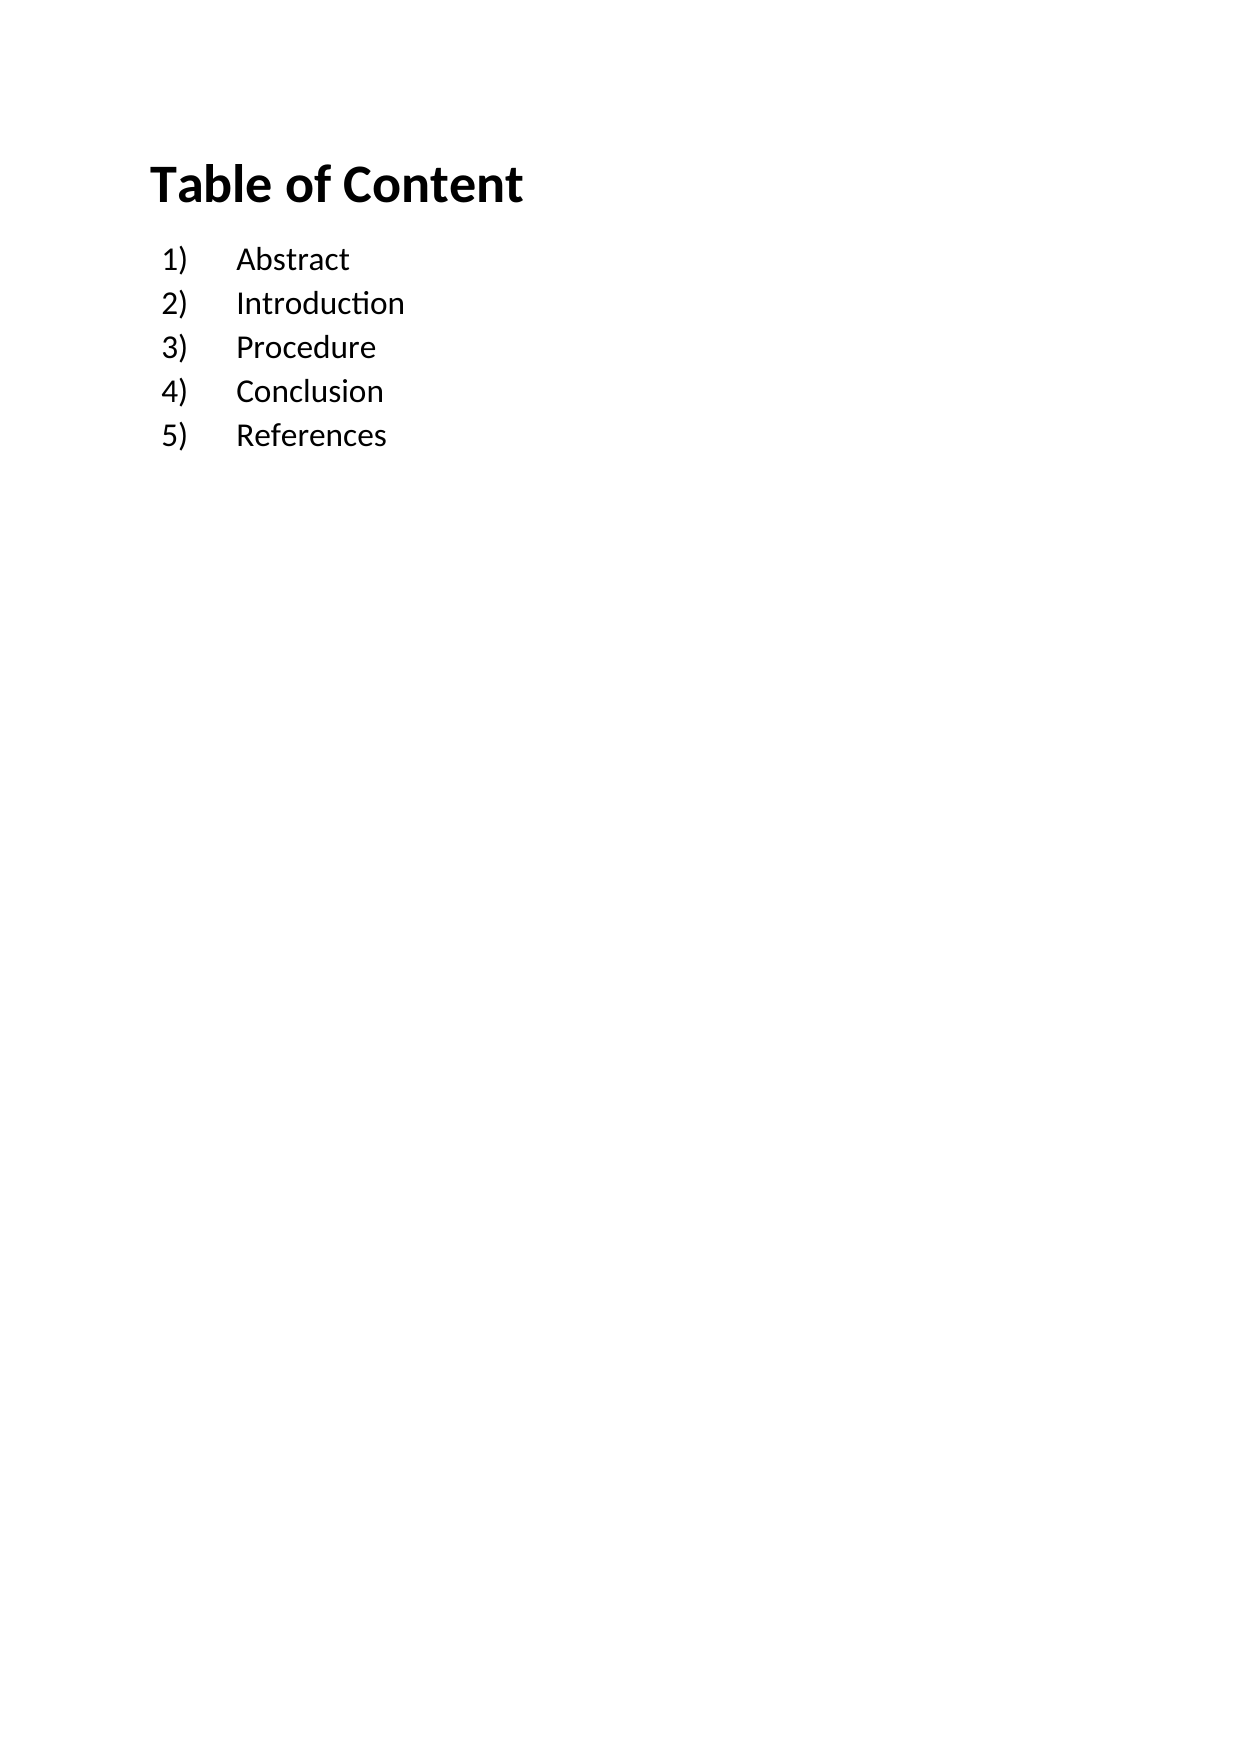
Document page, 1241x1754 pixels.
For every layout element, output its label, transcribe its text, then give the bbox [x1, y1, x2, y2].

list Abstract [161, 238, 1090, 279]
list References [161, 414, 1090, 454]
text Table of Content [150, 150, 1090, 216]
list Procedure [161, 326, 1090, 367]
list Introduction [161, 282, 1090, 323]
list Conclusion [161, 370, 1090, 411]
